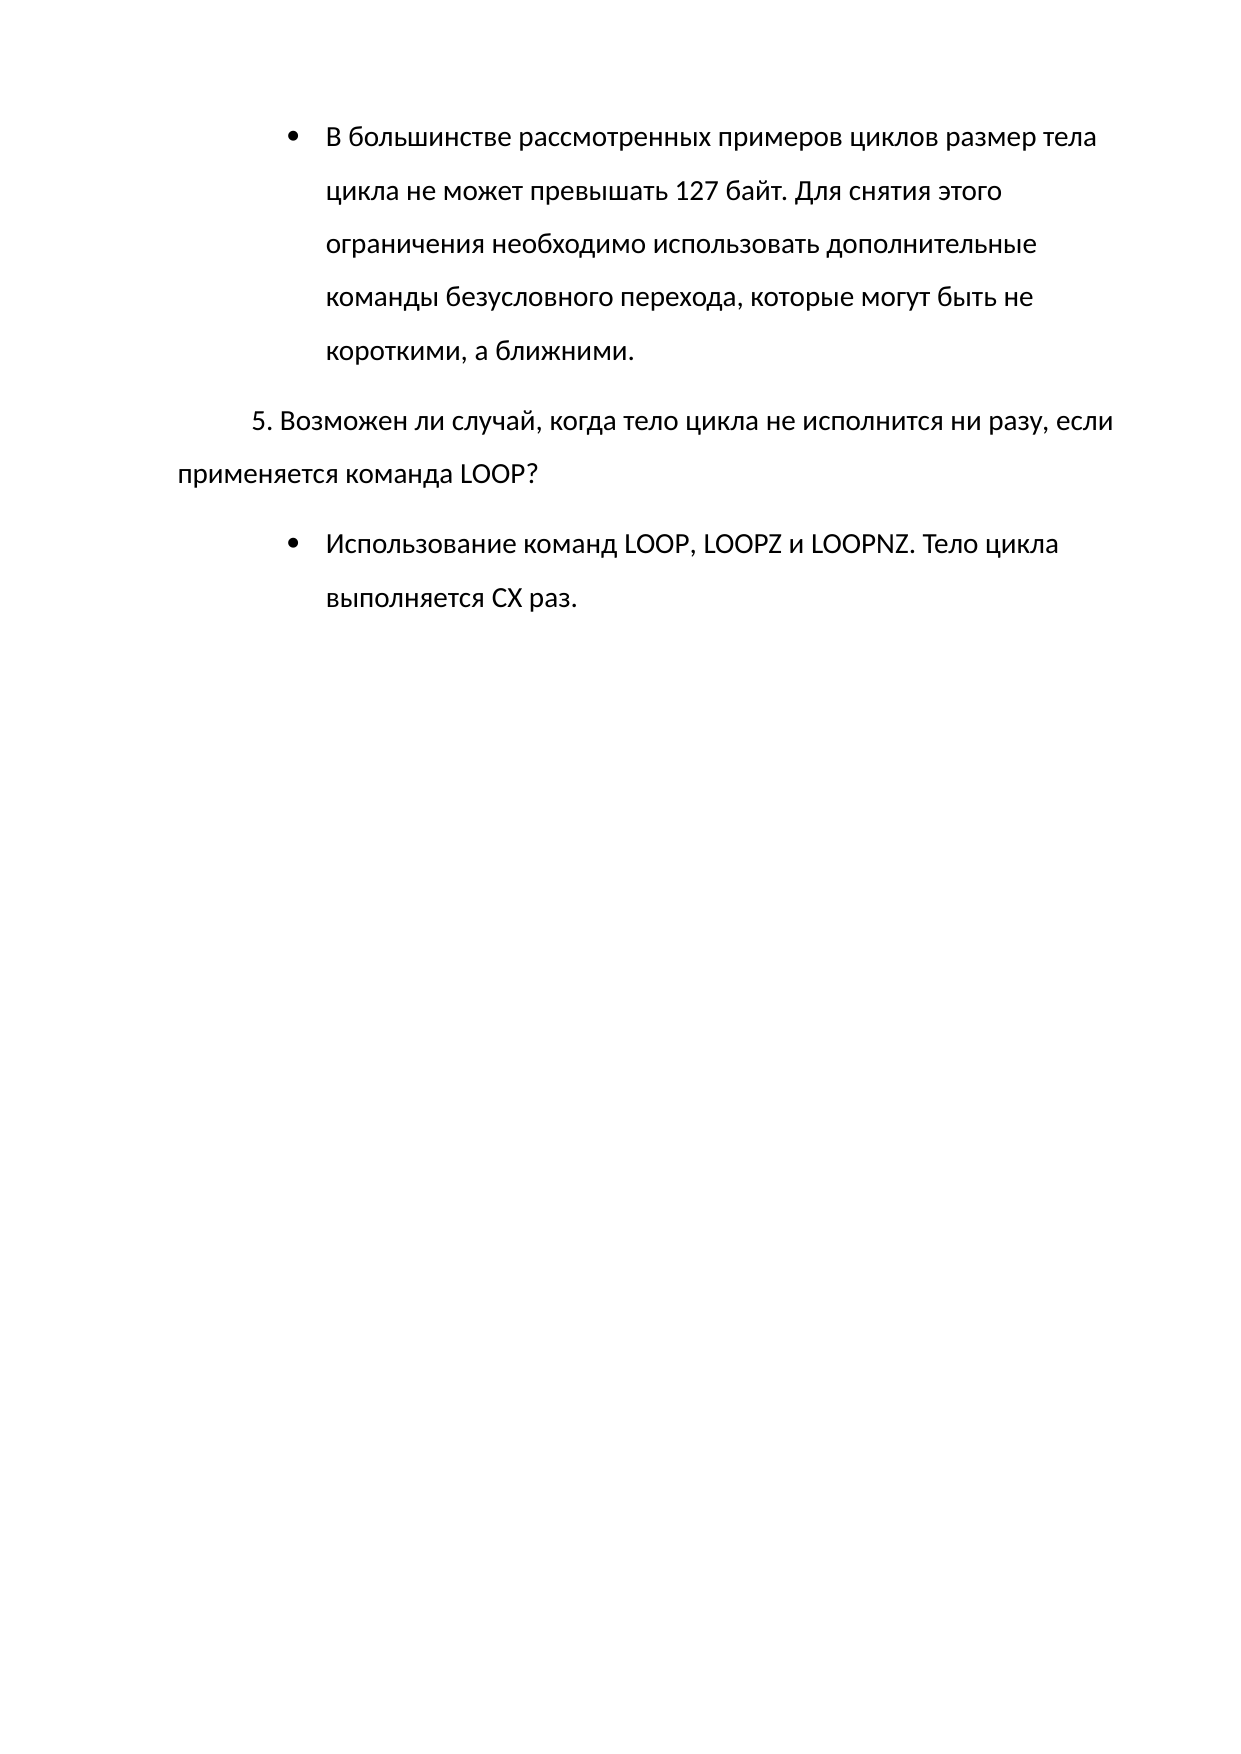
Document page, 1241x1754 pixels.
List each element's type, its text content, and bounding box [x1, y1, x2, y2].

text 5. Возможен ли случай, когда тело цикла не исполнится ни разу, если применяется команда LOOP? [177, 402, 1152, 491]
list Использование команд LOOP, LOOPZ и LOOPNZ. Тело цикла выполняется CX раз. [288, 526, 1152, 614]
list В большинстве рассмотренных примеров циклов размер тела цикла не может превышать 127 байт. Для снятия этого ограничения необходимо использовать дополнительные команды безусловного перехода, которые могут быть не короткими, а ближними. [288, 118, 1152, 367]
